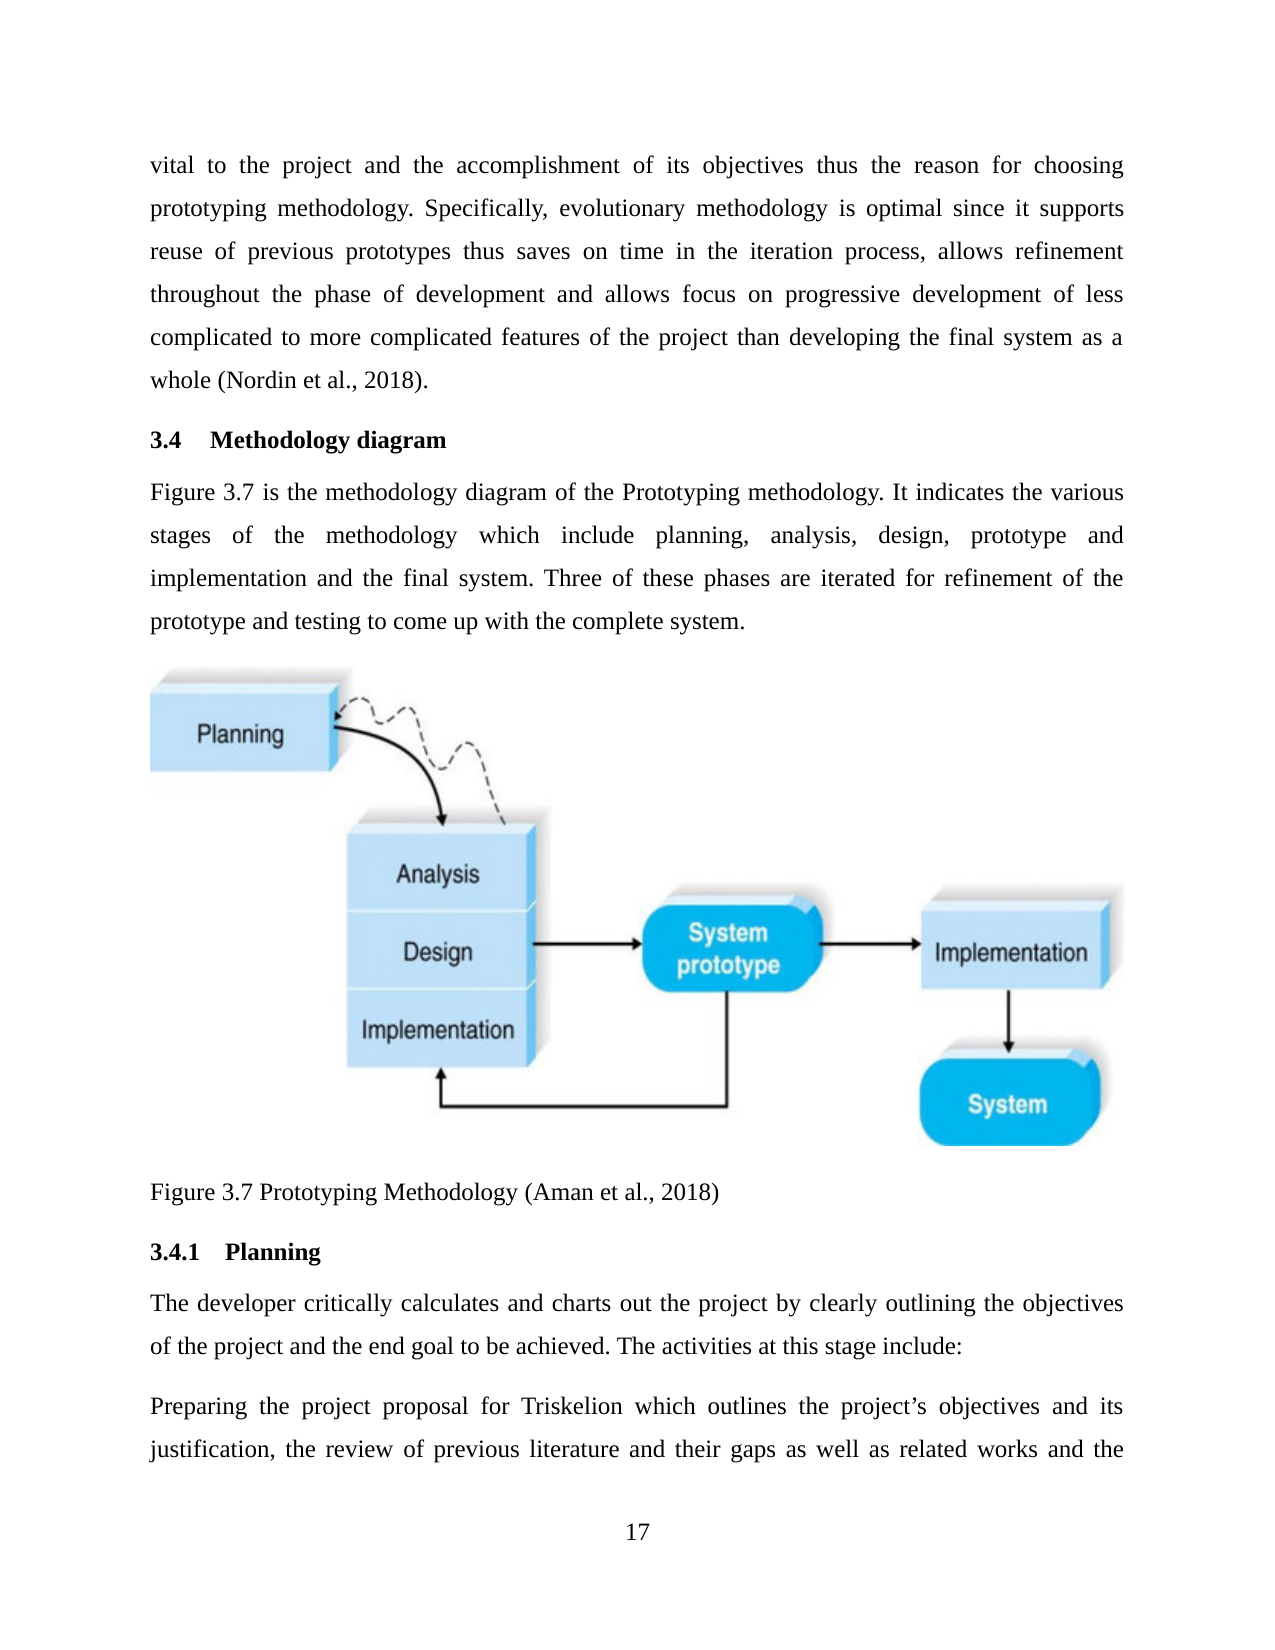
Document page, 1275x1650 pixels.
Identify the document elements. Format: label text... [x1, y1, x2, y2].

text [150, 150, 1125, 394]
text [150, 1391, 1125, 1463]
subtitle Planning [150, 1237, 1125, 1266]
picture [150, 666, 1125, 1146]
text The developer critically calculates and charts out the project by clearly outlining the objectives of the project and the end goal to be achieved. The activities at this stage include: [150, 1288, 1125, 1360]
subtitle Methodology diagram [150, 425, 1125, 454]
